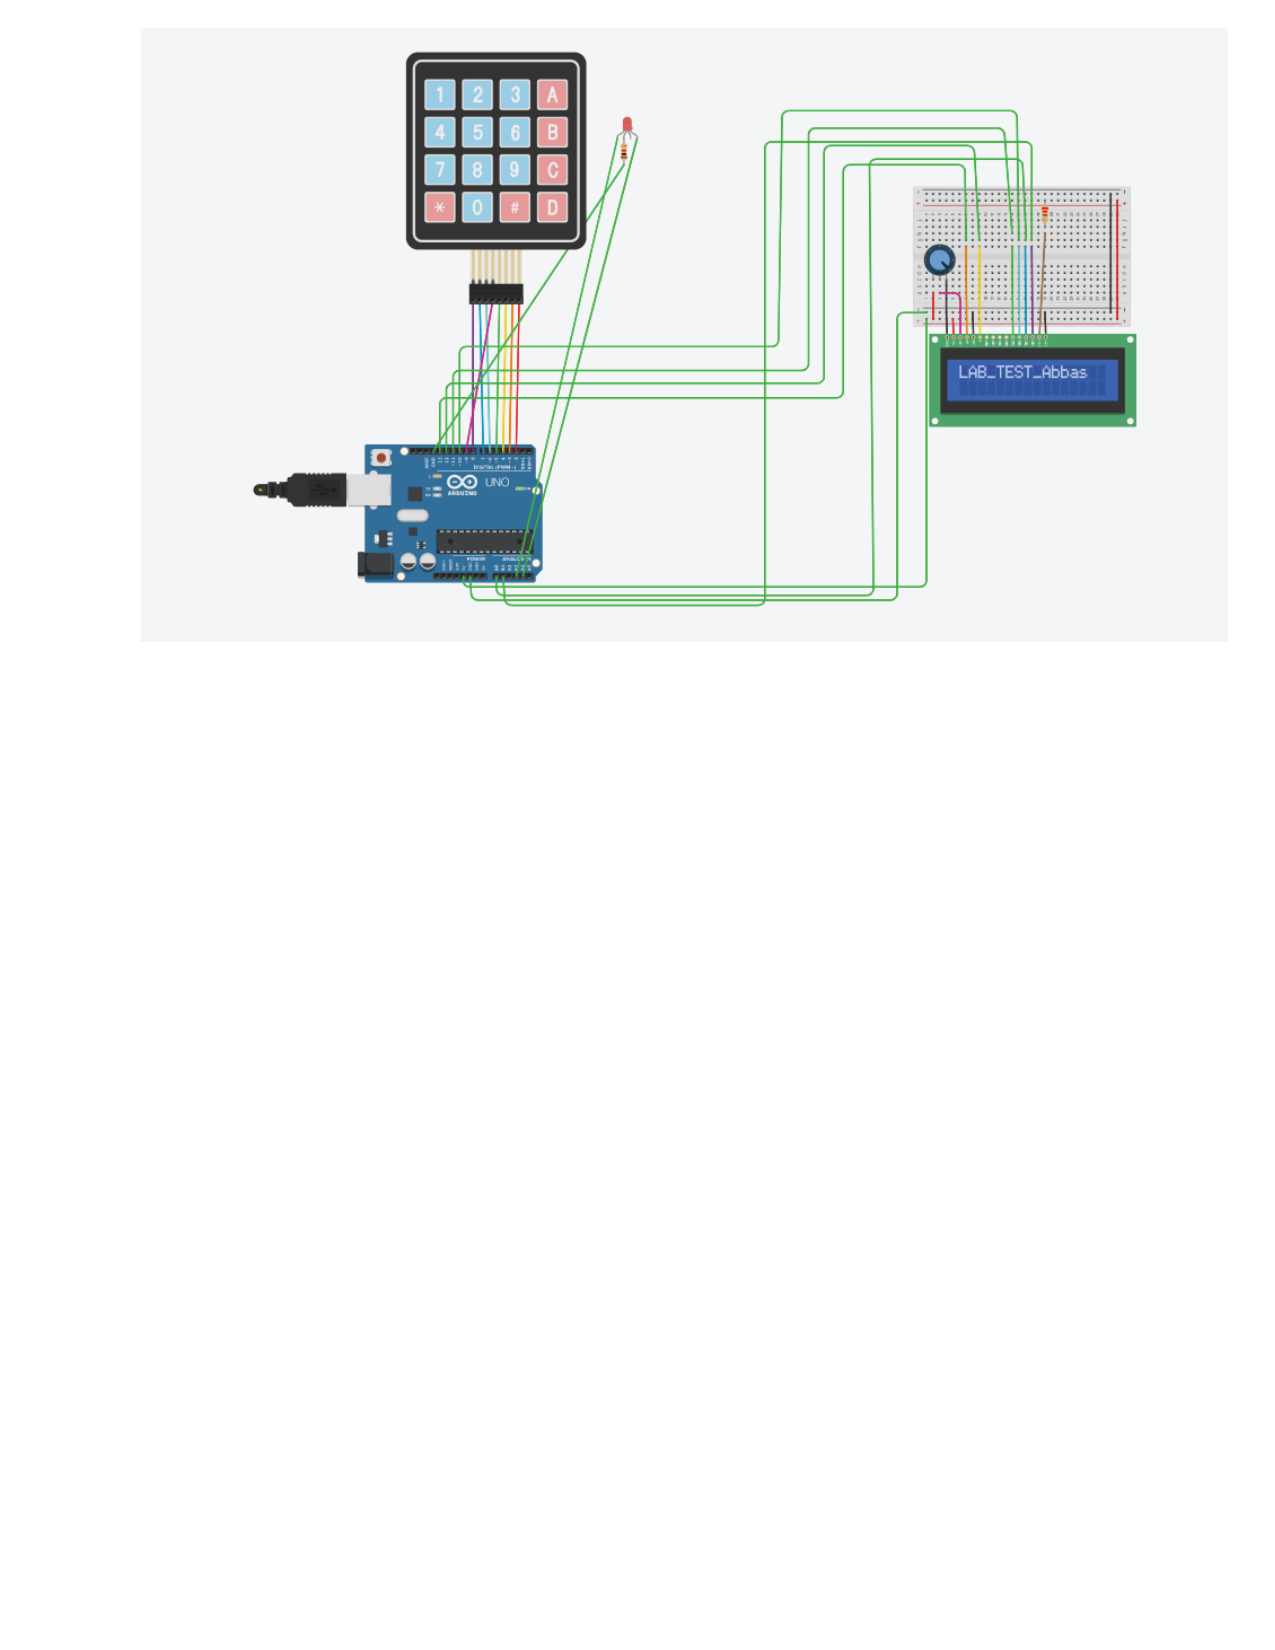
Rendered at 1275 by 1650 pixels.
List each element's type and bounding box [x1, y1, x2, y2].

picture [140, 28, 1229, 642]
